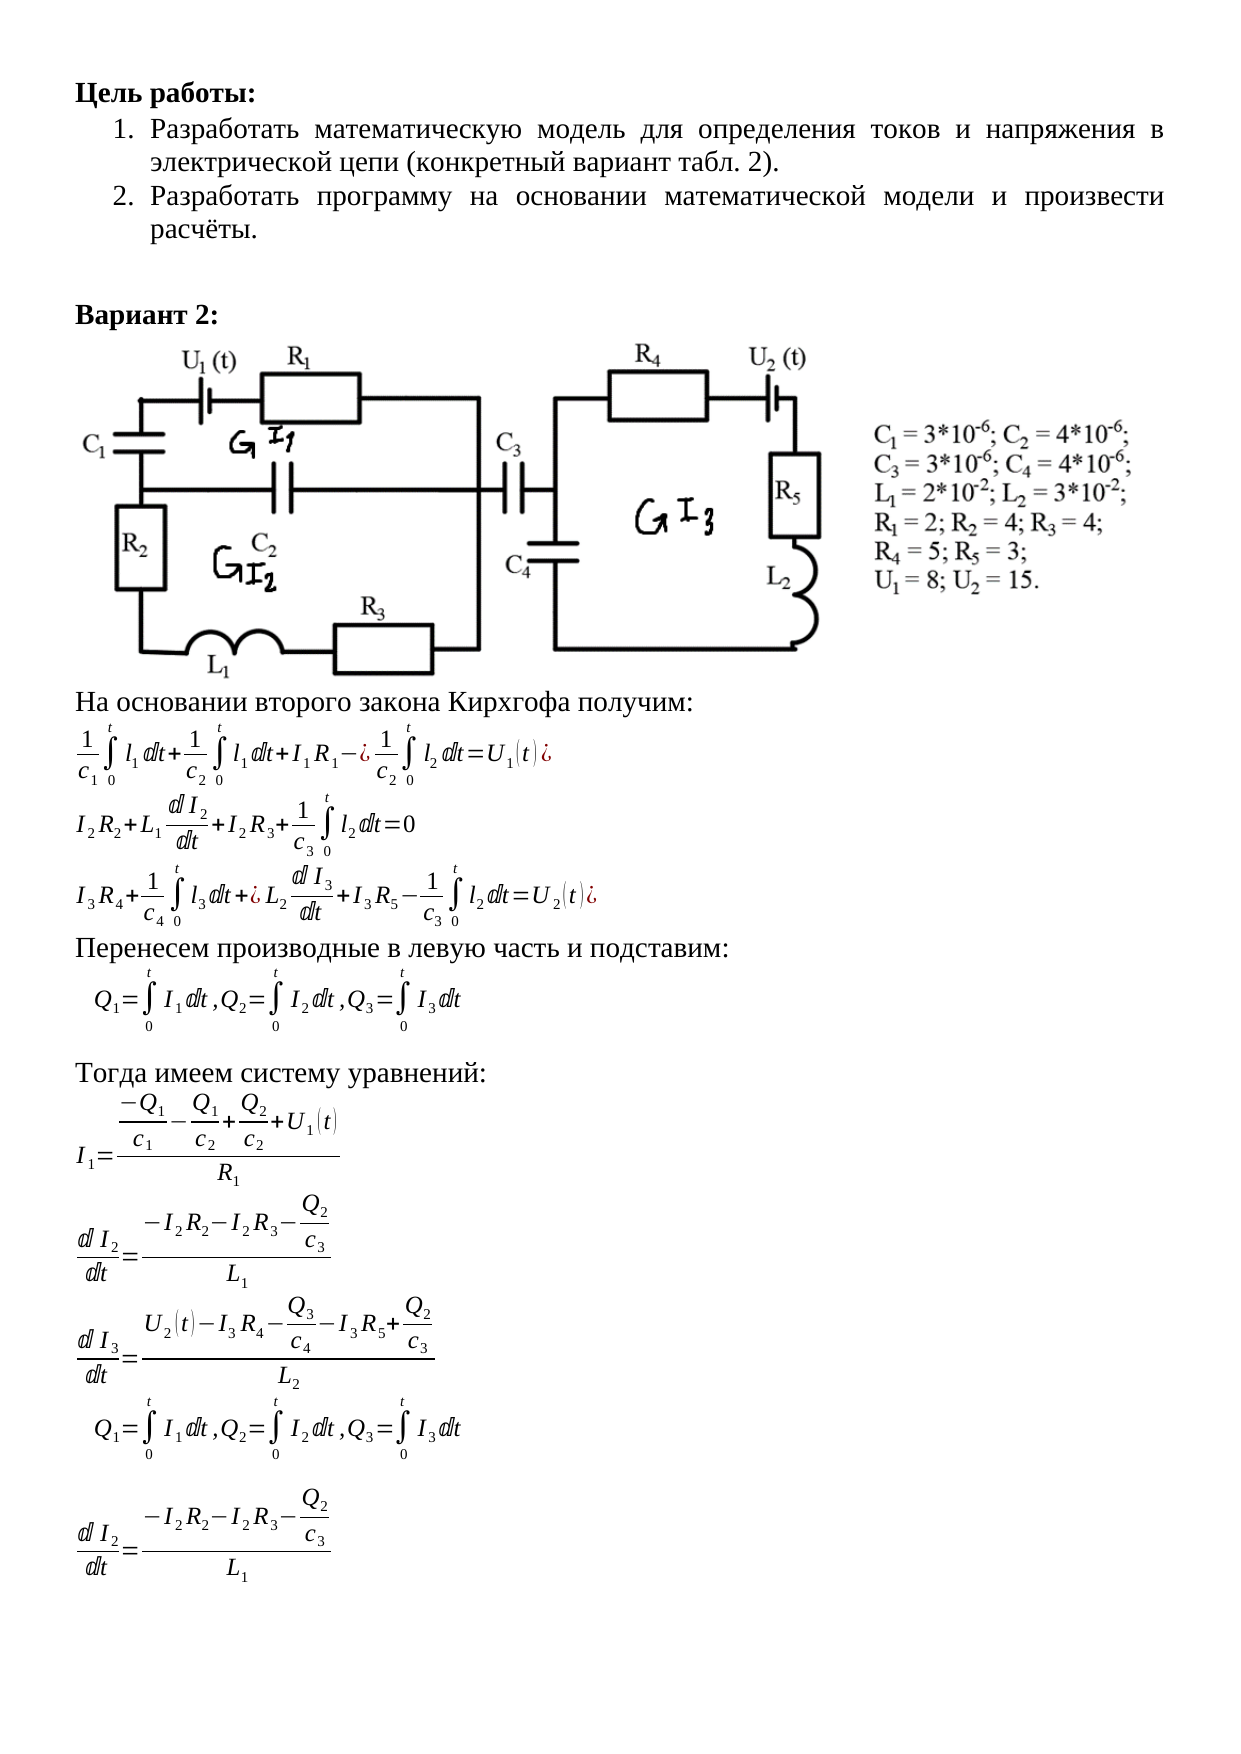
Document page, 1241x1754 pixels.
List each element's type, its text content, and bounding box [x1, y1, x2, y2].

text Тогда имеем систему уравнений: [75, 1055, 1165, 1088]
text Перенесем производные в левую часть и подставим: [75, 930, 1165, 964]
picture [75, 333, 1166, 685]
text Вариант 2: [75, 297, 1165, 331]
list Разработать математическую модель для определения токов и напряжения в электрической цепи (конкретный вариант табл. 2). [112, 111, 1165, 178]
list Разработать программу на основании математической модели и произвести расчёты. [112, 178, 1165, 245]
text Цель работы: [75, 75, 1165, 108]
text На основании второго закона Кирхгофа получим: [75, 685, 1165, 718]
